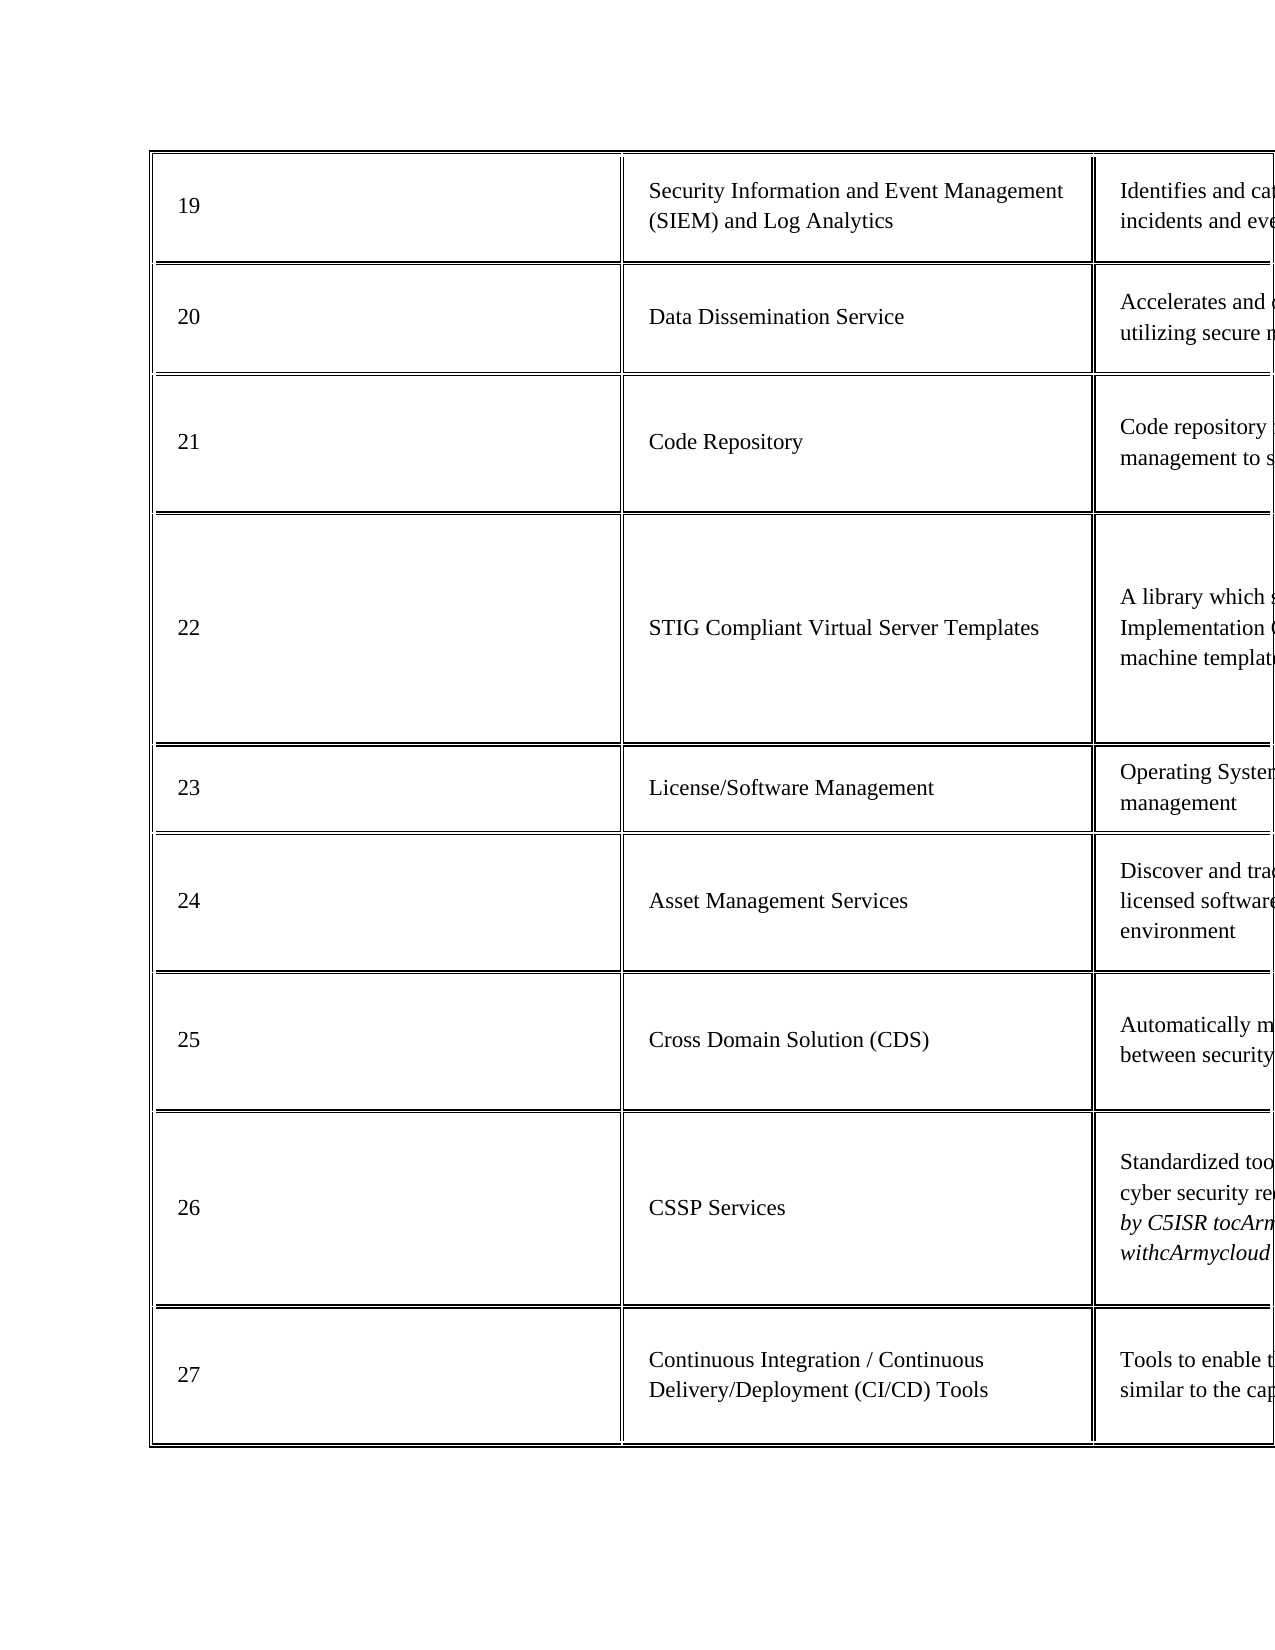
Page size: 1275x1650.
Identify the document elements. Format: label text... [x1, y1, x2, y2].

table_cell Operating System (OS) level license management [1094, 742, 1275, 831]
table_cell Code Repository [624, 376, 1091, 511]
table_cell 23 [151, 742, 622, 831]
table_cell License/Software Management [624, 747, 1091, 831]
table_cell STIG Compliant Virtual Server Templates [624, 515, 1091, 742]
table_cell 25 [153, 970, 620, 1109]
table_cell 27 [151, 1304, 622, 1443]
table_cell 20 [153, 261, 620, 372]
table_cell A library which stores DISA Security Technical Implementation Guide (STIG) compliant virtual machine template images [1096, 511, 1273, 742]
table_cell Asset Management Services [624, 835, 1091, 970]
table_cell Data Dissemination Service [624, 265, 1091, 372]
table_cell Automatically move appropriately vetted files between security classification levels [1096, 970, 1273, 1109]
table_cell 19 [153, 152, 622, 261]
table_cell Cross Domain Solution (CDS) [624, 974, 1091, 1109]
table_cell 24 [151, 831, 622, 970]
table_cell 21 [151, 372, 622, 511]
table_cell Discover and track assets such as resources, licensed software, etc. within the cloud environment [1094, 831, 1275, 970]
table_cell Code repository for source code configuration management to support a software factory [1094, 372, 1275, 511]
table_cell Tools to enable the CI/CD pipeline (e.g., tools similar to the capabilities provided in DI2E.net) [1094, 1304, 1275, 1443]
table_cell 22 [153, 511, 620, 742]
table_cell Accelerates and consolidates data for transfer utilizing secure network tunnels. [1096, 261, 1273, 372]
table_cell Continuous Integration / Continuous Delivery/Deployment (CI/CD) Tools [622, 1308, 1093, 1443]
table_cell Security Information and Event Management (SIEM) and Log Analytics [622, 154, 1093, 261]
table_cell Identifies and categorizes security related incidents and events [1094, 154, 1273, 261]
table_cell CSSP Services [624, 1113, 1091, 1304]
table_cell Standardized tools & processes to meet cloud cyber security requirements; primarily provided by C5ISR tocArmytenants. Collaboration withcArmycloud services ops team [1096, 1109, 1273, 1304]
table_cell 26 [153, 1109, 620, 1304]
